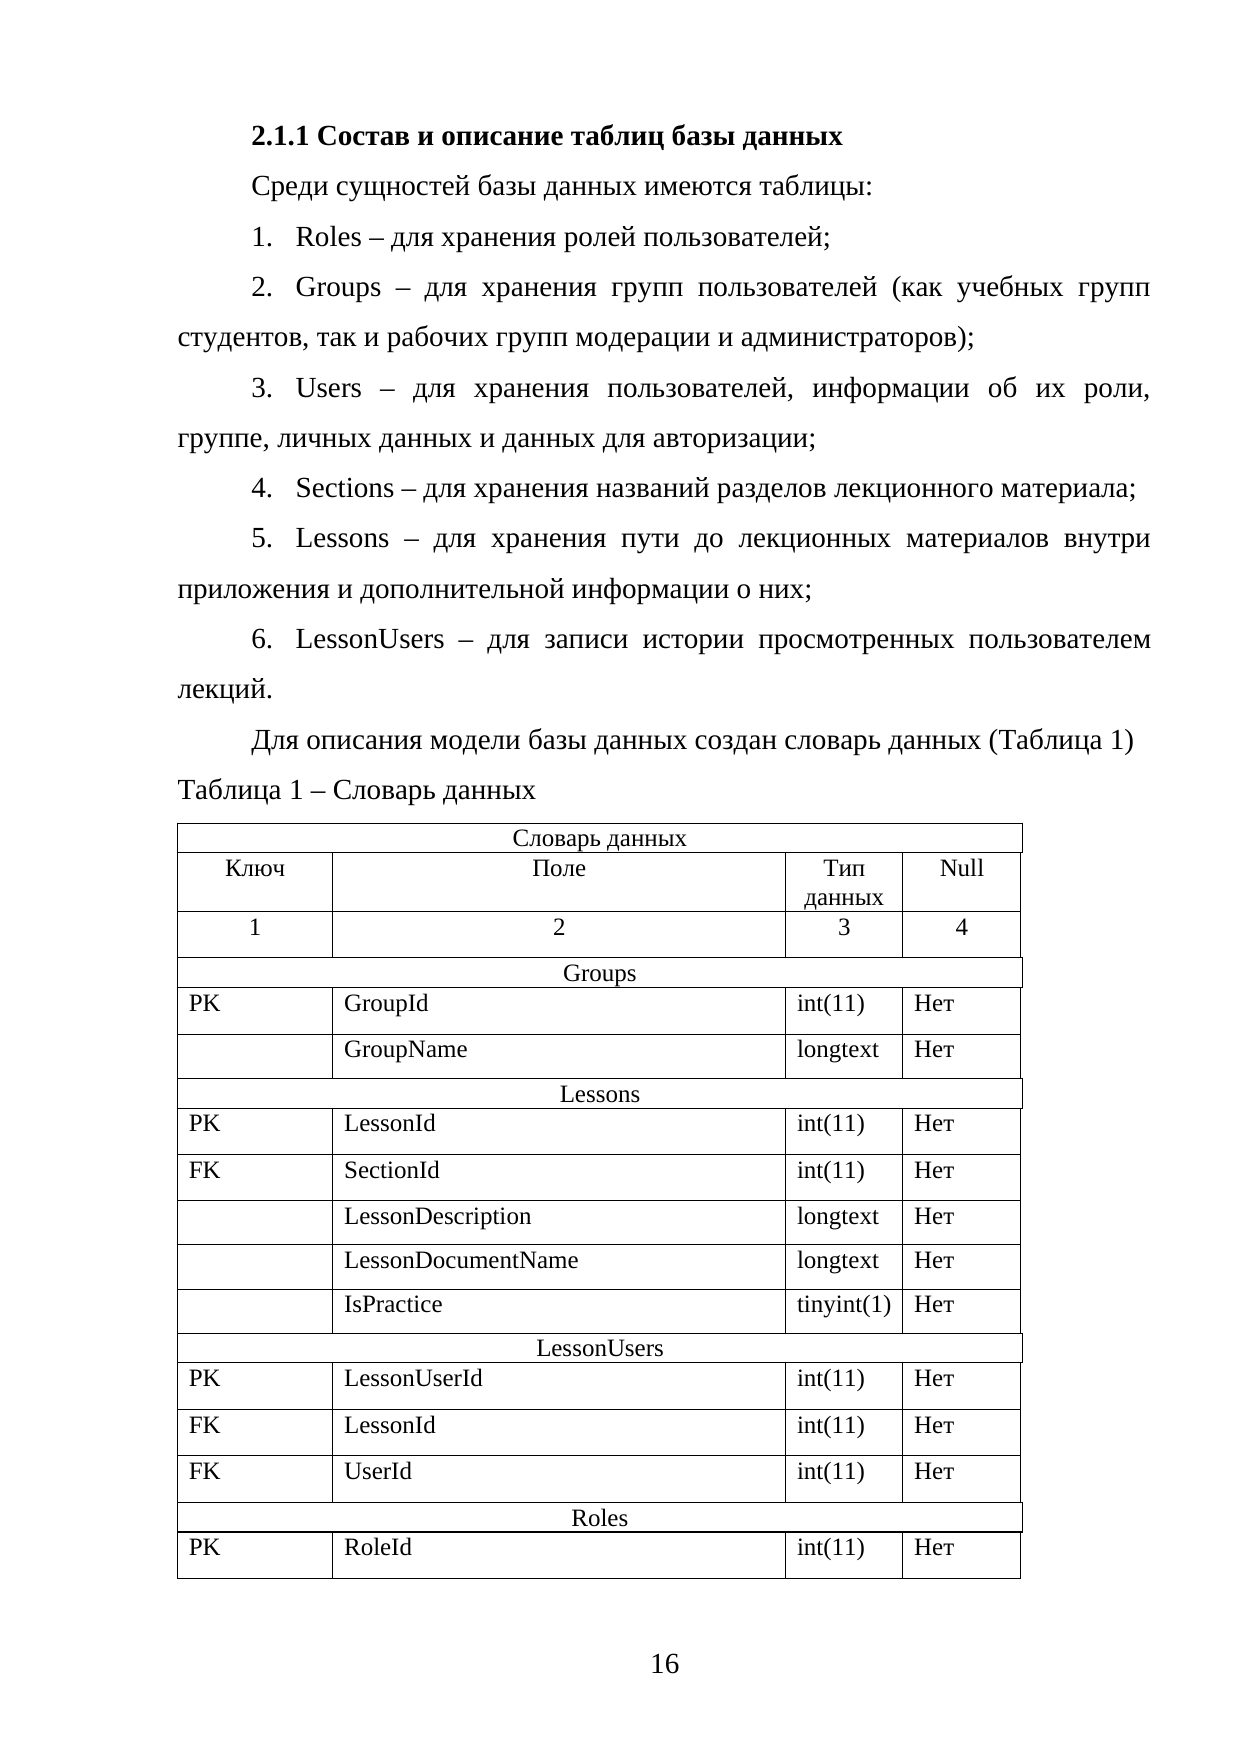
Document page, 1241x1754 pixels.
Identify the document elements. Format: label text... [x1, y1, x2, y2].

table_cell RoleId [333, 1533, 785, 1578]
text 2. Groups – для хранения групп пользователей (как учебных групп студентов, так и рабочих групп модерации и администраторов); [177, 269, 1152, 353]
table_cell int(11) [786, 1363, 902, 1409]
table_cell Нет [903, 1456, 1020, 1502]
table_cell int(11) [786, 1533, 902, 1578]
table_cell Поле [333, 853, 785, 911]
table_cell Нет [903, 988, 1020, 1033]
table_cell 1 [178, 912, 332, 957]
table_cell UserId [333, 1456, 785, 1502]
table_cell LessonDocumentName [333, 1245, 785, 1288]
table_cell [178, 1201, 332, 1244]
table_cell FK [178, 1456, 332, 1502]
table_cell Null [903, 853, 1020, 911]
text 1. Roles – для хранения ролей пользователей; [177, 219, 1152, 252]
table_cell Groups [178, 958, 1022, 987]
text 4. Sections – для хранения названий разделов лекционного материала; [177, 470, 1152, 504]
table_cell int(11) [786, 1410, 902, 1455]
table_cell longtext [786, 1245, 902, 1288]
table_cell Нет [903, 1155, 1020, 1200]
table_cell PK [178, 1109, 332, 1154]
table_cell int(11) [786, 1109, 902, 1154]
text Таблица 1 – Словарь данных [177, 772, 1152, 806]
table_cell SectionId [333, 1155, 785, 1200]
table_cell tinyint(1) [786, 1290, 902, 1332]
table_cell LessonDescription [333, 1201, 785, 1244]
table_cell Lessons [178, 1079, 1022, 1107]
table_cell Нет [903, 1290, 1020, 1332]
table_cell Ключ [178, 853, 332, 911]
table_cell Тип данных [786, 853, 902, 911]
table_cell longtext [786, 1201, 902, 1244]
table_cell [178, 1245, 332, 1288]
text 6. LessonUsers – для записи истории просмотренных пользователем лекций. [177, 621, 1152, 705]
table_cell int(11) [786, 1155, 902, 1200]
table_cell 4 [903, 912, 1020, 957]
table_cell [178, 1290, 332, 1332]
table_cell PK [178, 988, 332, 1033]
table_cell 2 [333, 912, 785, 957]
table_header Словарь данных [178, 824, 1022, 852]
table_cell Нет [903, 1533, 1020, 1578]
table_cell LessonUsers [178, 1334, 1022, 1362]
table_cell 3 [786, 912, 902, 957]
table_cell int(11) [786, 1456, 902, 1502]
text 5. Lessons – для хранения пути до лекционных материалов внутри приложения и дополнительной информации о них; [177, 521, 1152, 604]
table_cell GroupName [333, 1035, 785, 1078]
table_cell FK [178, 1155, 332, 1200]
table_cell LessonUserId [333, 1363, 785, 1409]
text Для описания модели базы данных создан словарь данных (Таблица 1) [177, 722, 1152, 755]
table_cell FK [178, 1410, 332, 1455]
table_cell Нет [903, 1201, 1020, 1244]
table_cell Нет [903, 1410, 1020, 1455]
text 2.1.1 Состав и описание таблиц базы данных [177, 118, 1152, 152]
table_cell Нет [903, 1109, 1020, 1154]
table_cell PK [178, 1533, 332, 1578]
table_cell Нет [903, 1363, 1020, 1409]
table_cell Нет [903, 1245, 1020, 1288]
table_cell Roles [178, 1503, 1022, 1531]
table_cell LessonId [333, 1410, 785, 1455]
table_cell longtext [786, 1035, 902, 1078]
table_cell int(11) [786, 988, 902, 1033]
table_cell LessonId [333, 1109, 785, 1154]
table_cell GroupId [333, 988, 785, 1033]
table_cell PK [178, 1363, 332, 1409]
table_cell IsPractice [333, 1290, 785, 1332]
text 3. Users – для хранения пользователей, информации об их роли, группе, личных данных и данных для авторизации; [177, 370, 1152, 453]
text Среди сущностей базы данных имеются таблицы: [177, 168, 1152, 202]
table_cell Нет [903, 1035, 1020, 1078]
table_cell [178, 1035, 332, 1078]
